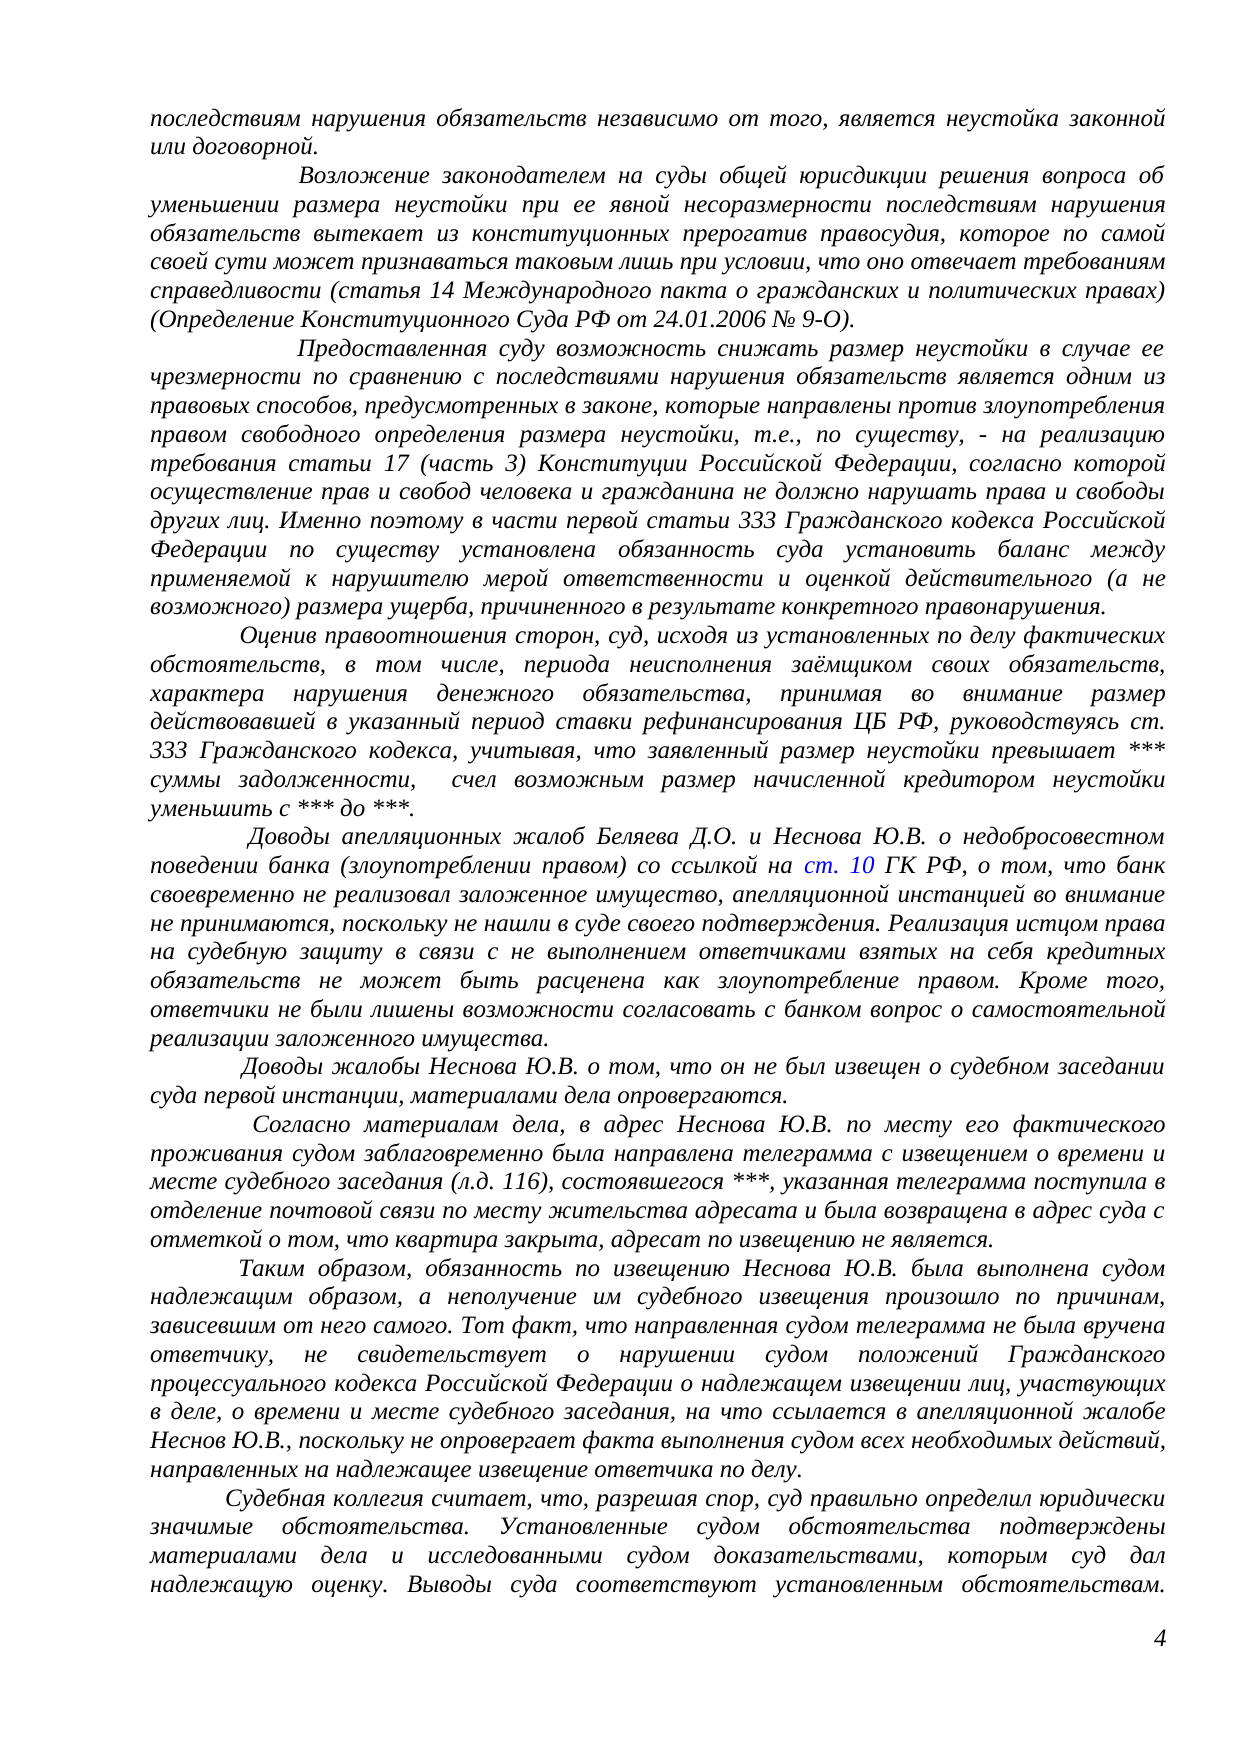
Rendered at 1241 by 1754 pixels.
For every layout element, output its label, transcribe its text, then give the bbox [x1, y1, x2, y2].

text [150, 103, 1166, 160]
text Возложение законодателем на суды общей юрисдикции решения вопроса об уменьшении размера неустойки при ее явной несоразмерности последствиям нарушения обязательств вытекает из конституционных прерогатив правосудия, которое по самой своей сути может признаваться таковым лишь при условии, что оно отвечает требованиям справедливости (статья 14 Международного пакта о гражданских и политических правах) (Определение Конституционного Суда РФ от 24.01.2006 № 9-О). [150, 160, 1166, 333]
text Предоставленная суду возможность снижать размер неустойки в случае ее чрезмерности по сравнению с последствиями нарушения обязательств является одним из правовых способов, предусмотренных в законе, которые направлены против злоупотребления правом свободного определения размера неустойки, т.е., по существу, - на реализацию требования статьи 17 (часть 3) Конституции Российской Федерации, согласно которой осуществление прав и свобод человека и гражданина не должно нарушать права и свободы других лиц. Именно поэтому в части первой статьи 333 Гражданского кодекса Российской Федерации по существу установлена обязанность суда установить баланс между применяемой к нарушителю мерой ответственности и оценкой действительного (а не возможного) размера ущерба, причиненного в результате конкретного правонарушения. [150, 333, 1166, 620]
text Оценив правоотношения сторон, суд, исходя из установленных по делу фактических обстоятельств, в том числе, периода неисполнения заёмщиком своих обязательств, характера нарушения денежного обязательства, принимая во внимание размер действовавшей в указанный период ставки рефинансирования ЦБ РФ, руководствуясь ст. 333 Гражданского кодекса, учитывая, что заявленный размер неустойки превышает *** суммы задолженности, счел возможным размер начисленной кредитором неустойки уменьшить с *** до ***. [150, 620, 1166, 821]
text Доводы жалобы Неснова Ю.В. о том, что он не был извещен о судебном заседании суда первой инстанции, материалами дела опровергаются. [150, 1051, 1166, 1109]
text Согласно материалам дела, в адрес Неснова Ю.В. по месту его фактического проживания судом заблаговременно была направлена телеграмма с извещением о времени и месте судебного заседания (л.д. 116), состоявшегося ***, указанная телеграмма поступила в отделение почтовой связи по месту жительства адресата и была возвращена в адрес суда с отметкой о том, что квартира закрыта, адресат по извещению не является. [150, 1109, 1166, 1253]
text Доводы апелляционных жалоб Беляева Д.О. и Неснова Ю.В. о недобросовестном поведении банка (злоупотреблении правом) со ссылкой на ст. 10 ГК РФ, о том, что банк своевременно не реализовал заложенное имущество, апелляционной инстанцией во внимание не принимаются, поскольку не нашли в суде своего подтверждения. Реализация истцом права на судебную защиту в связи с не выполнением ответчиками взятых на себя кредитных обязательств не может быть расценена как злоупотребление правом. Кроме того, ответчики не были лишены возможности согласовать с банком вопрос о самостоятельной реализации заложенного имущества. [150, 821, 1166, 1051]
text Таким образом, обязанность по извещению Неснова Ю.В. была выполнена судом надлежащим образом, а неполучение им судебного извещения произошло по причинам, зависевшим от него самого. Тот факт, что направленная судом телеграмма не была вручена ответчику, не свидетельствует о нарушении судом положений Гражданского процессуального кодекса Российской Федерации о надлежащем извещении лиц, участвующих в деле, о времени и месте судебного заседания, на что ссылается в апелляционной жалобе Неснов Ю.В., поскольку не опровергает факта выполнения судом всех необходимых действий, направленных на надлежащее извещение ответчика по делу. [150, 1253, 1166, 1483]
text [150, 1483, 1166, 1598]
